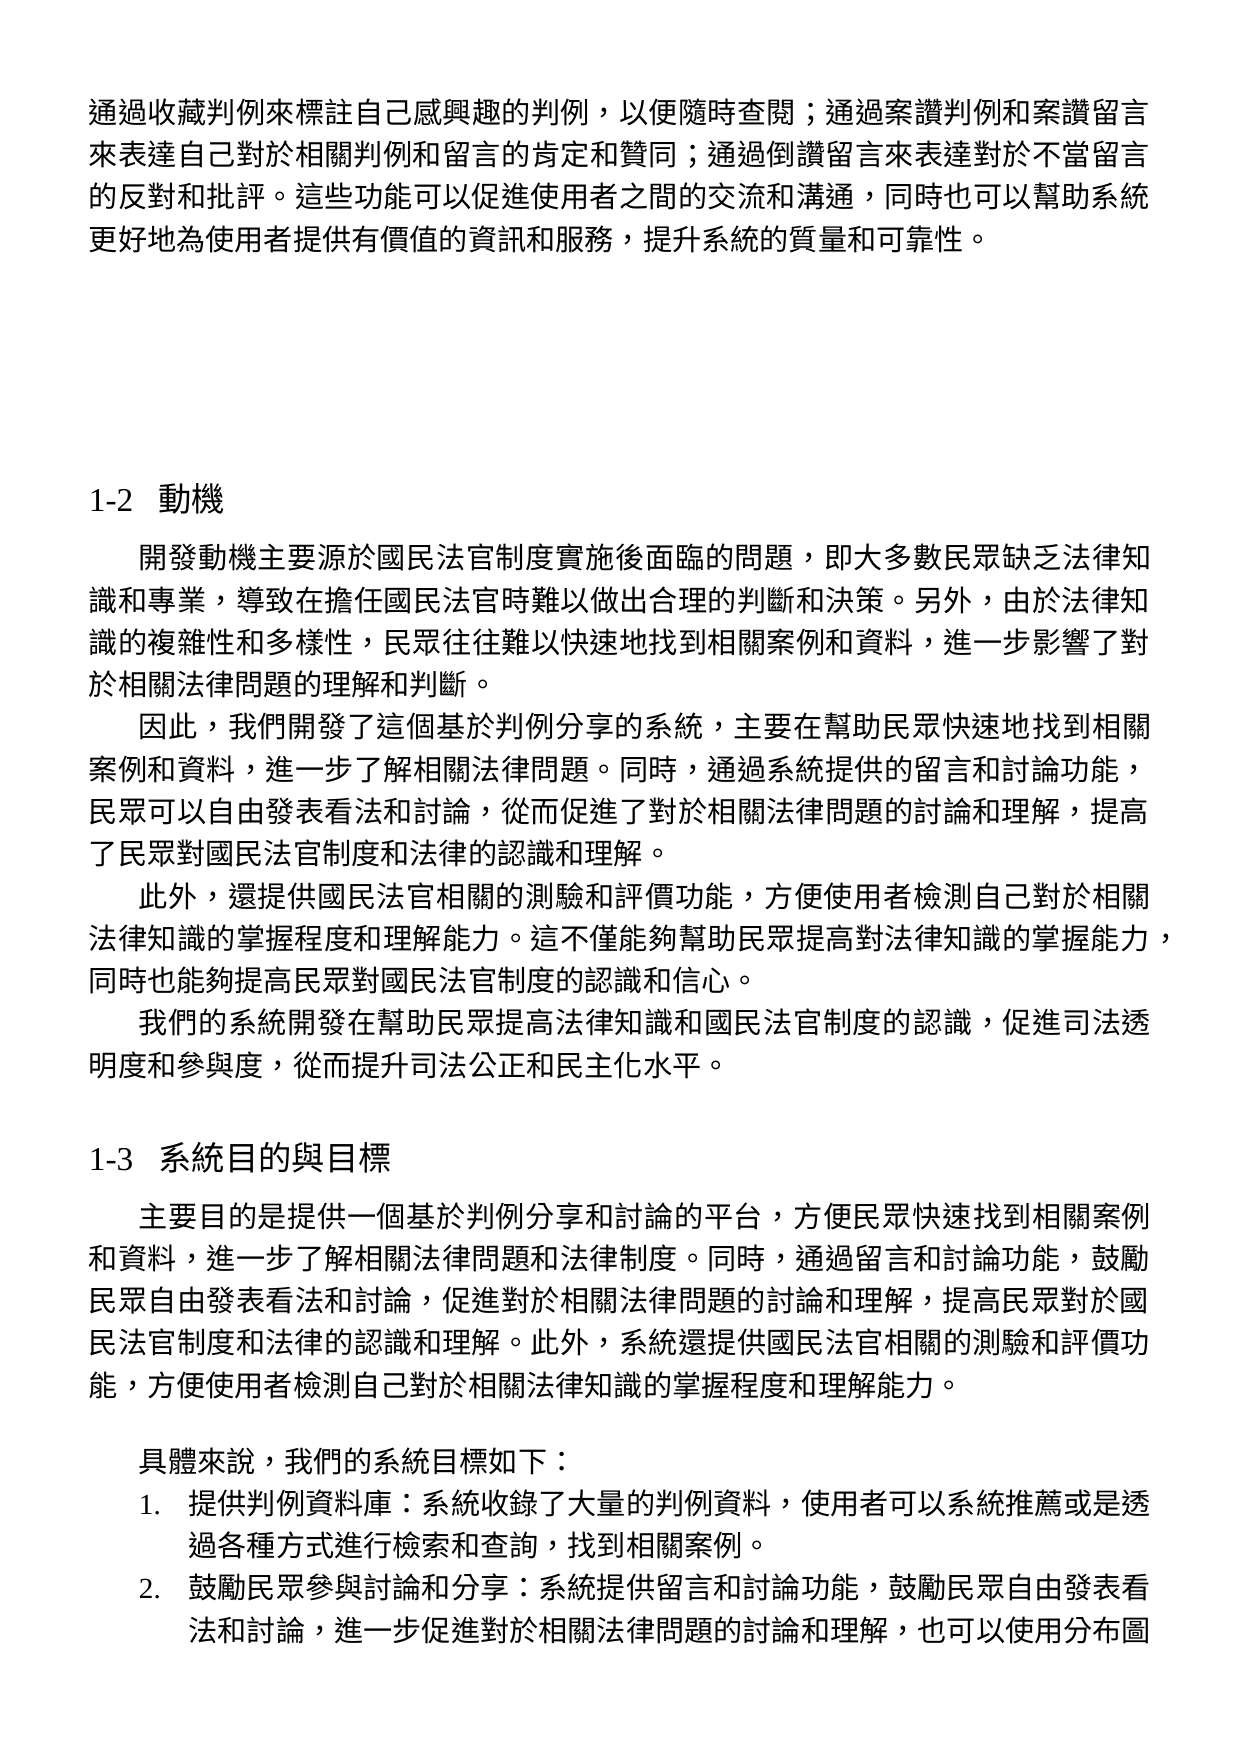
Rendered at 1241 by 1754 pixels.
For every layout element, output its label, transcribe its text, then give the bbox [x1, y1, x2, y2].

text 此外，還提供國民法官相關的測驗和評價功能，方便使用者檢測自己對於相關法律知識的掌握程度和理解能力。這不僅能夠幫助民眾提高對法律知識的掌握能力，同時也能夠提高民眾對國民法官制度的認識和信心。 [89, 873, 1152, 1000]
text 因此，我們開發了這個基於判例分享的系統，主要在幫助民眾快速地找到相關案例和資料，進一步了解相關法律問題。同時，通過系統提供的留言和討論功能，民眾可以自由發表看法和討論，從而促進了對於相關法律問題的討論和理解，提高了民眾對國民法官制度和法律的認識和理解。 [89, 704, 1152, 873]
text 1. 提供判例資料庫：系統收錄了大量的判例資料，使用者可以系統推薦或是透過各種方式進行檢索和查詢，找到相關案例。 [139, 1481, 1152, 1565]
text 主要目的是提供一個基於判例分享和討論的平台，方便民眾快速找到相關案例和資料，進一步了解相關法律問題和法律制度。同時，通過留言和討論功能，鼓勵民眾自由發表看法和討論，促進對於相關法律問題的討論和理解，提高民眾對於國民法官制度和法律的認識和理解。此外，系統還提供國民法官相關的測驗和評價功能，方便使用者檢測自己對於相關法律知識的掌握程度和理解能力。 [89, 1193, 1152, 1405]
text 1-3 系統目的與目標 [89, 1118, 1152, 1193]
text 我們的系統開發在幫助民眾提高法律知識和國民法官制度的認識，促進司法透明度和參與度，從而提升司法公正和民主化水平。 [89, 1000, 1152, 1085]
text 2. 鼓勵民眾參與討論和分享：系統提供留言和討論功能，鼓勵民眾自由發表看法和討論，進一步促進對於相關法律問題的討論和理解，也可以使用分布圖來看彼此之間的差距。 [139, 1565, 1152, 1650]
text 具體來說，我們的系統目標如下： [89, 1438, 1152, 1481]
text 1-2 動機 [89, 460, 1152, 535]
text 開發動機主要源於國民法官制度實施後面臨的問題，即大多數民眾缺乏法律知識和專業，導致在擔任國民法官時難以做出合理的判斷和決策。另外，由於法律知識的複雜性和多樣性，民眾往往難以快速地找到相關案例和資料，進一步影響了對於相關法律問題的理解和判斷。 [89, 535, 1152, 704]
